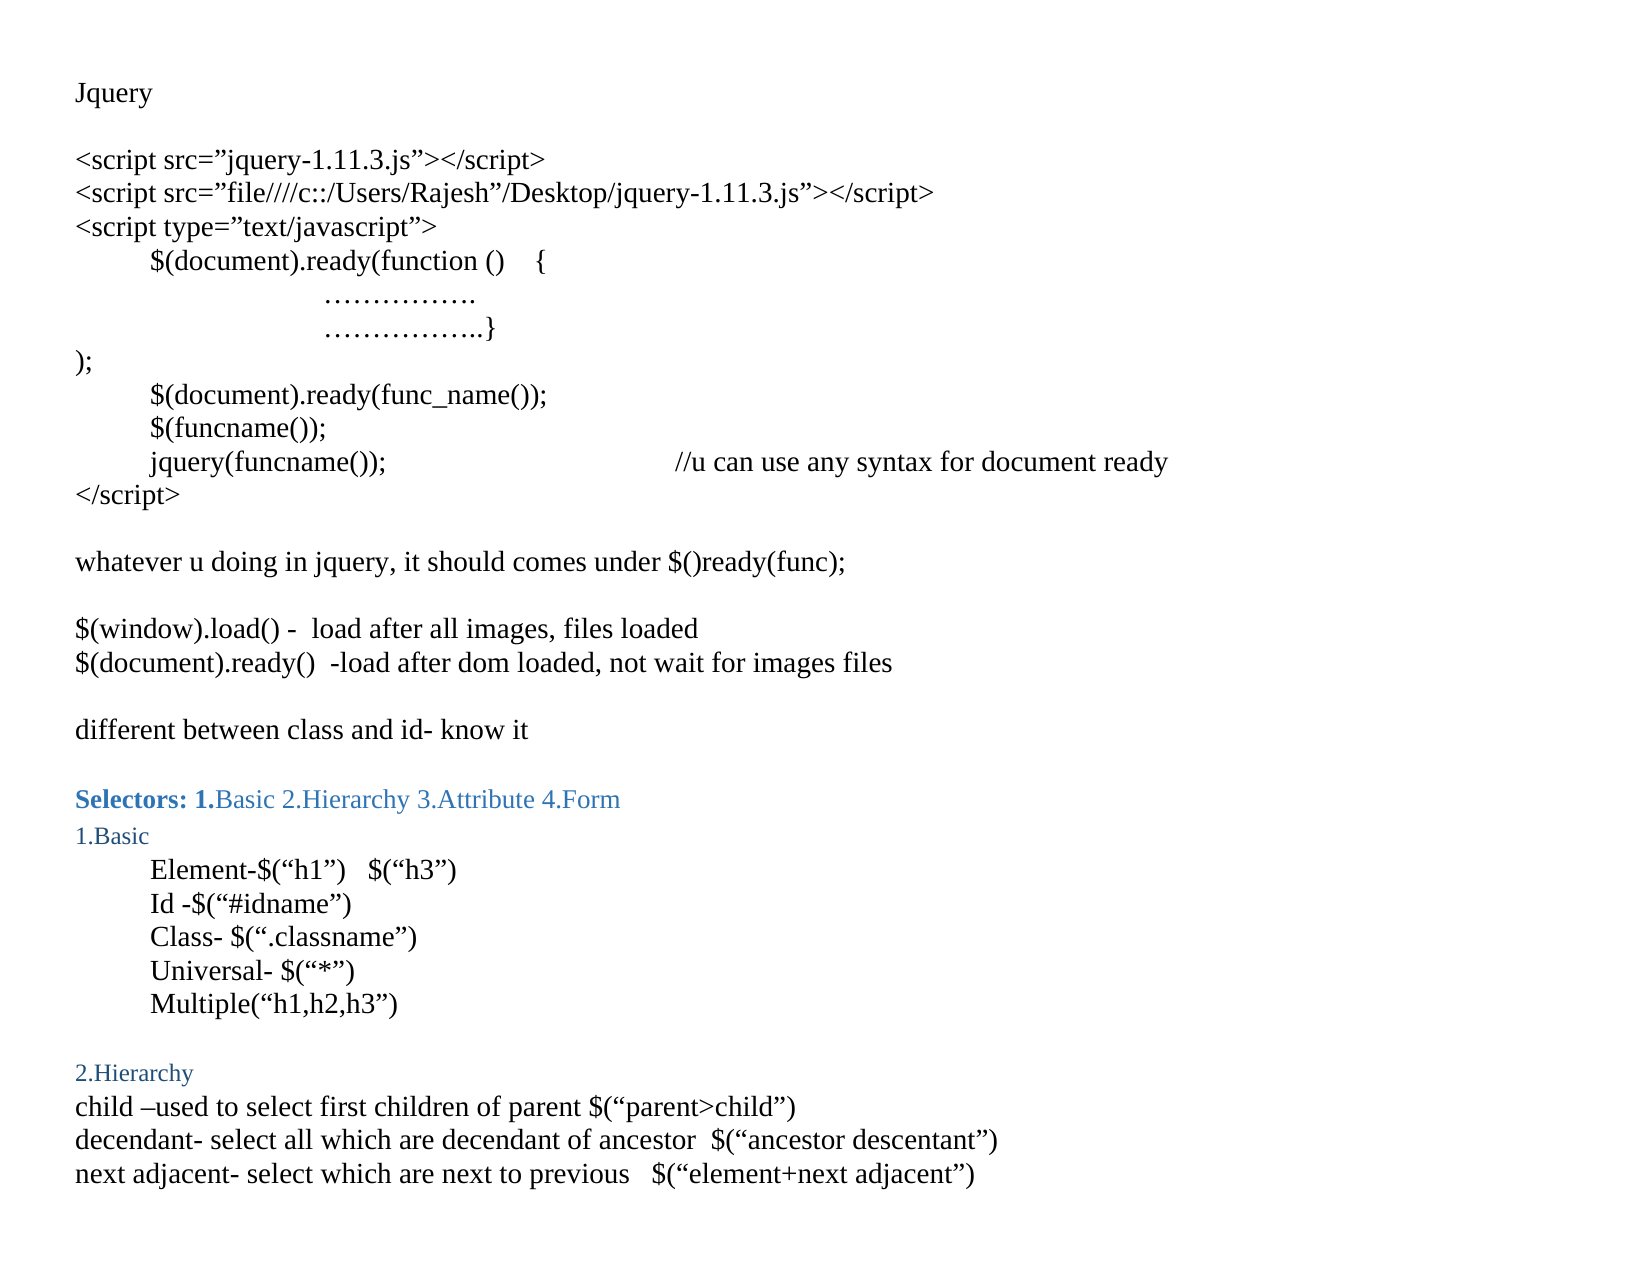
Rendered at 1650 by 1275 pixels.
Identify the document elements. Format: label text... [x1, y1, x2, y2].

text jquery(funcname()); //u can use any syntax for document ready [75, 444, 1575, 477]
text $(funcname()); [75, 410, 1575, 444]
text $(window).load() - load after all images, files loaded [75, 612, 1575, 645]
subtitle 2.Hierarchy [75, 1058, 1575, 1086]
text ……………. [75, 276, 1575, 310]
text whatever u doing in jquery, it should comes under $()ready(func); [75, 544, 1575, 578]
text Class- $(“.classname”) [75, 919, 1575, 953]
text decendant- select all which are decendant of ancestor $(“ancestor descentant”) [75, 1122, 1575, 1156]
text $(document).ready() -load after dom loaded, not wait for images files [75, 645, 1575, 679]
text Element-$(“h1”) $(“h3”) [75, 852, 1575, 886]
text </script> [75, 477, 1575, 511]
text ); [75, 343, 1575, 377]
text Multiple(“h1,h2,h3”) [75, 986, 1575, 1020]
text <script type=”text/javascript”> [75, 209, 1575, 243]
text next adjacent- select which are next to previous $(“element+next adjacent”) [75, 1156, 1575, 1189]
text <script src=”jquery-1.11.3.js”></script> [75, 142, 1575, 176]
text Universal- $(“*”) [75, 953, 1575, 986]
text child –used to select first children of parent $(“parent>child”) [75, 1089, 1575, 1122]
text Jquery [75, 75, 1575, 108]
text <script src=”file////c::/Users/Rajesh”/Desktop/jquery-1.11.3.js”></script> [75, 176, 1575, 209]
subtitle Selectors: 1.Basic 2.Hierarchy 3.Attribute 4.Form [75, 783, 1575, 815]
text Id -$(“#idname”) [75, 886, 1575, 919]
subtitle 1.Basic [75, 821, 1575, 850]
text ……………..} [75, 310, 1575, 343]
text $(document).ready(function () { [75, 243, 1575, 276]
text $(document).ready(func_name()); [75, 377, 1575, 410]
text different between class and id- know it [75, 712, 1575, 746]
